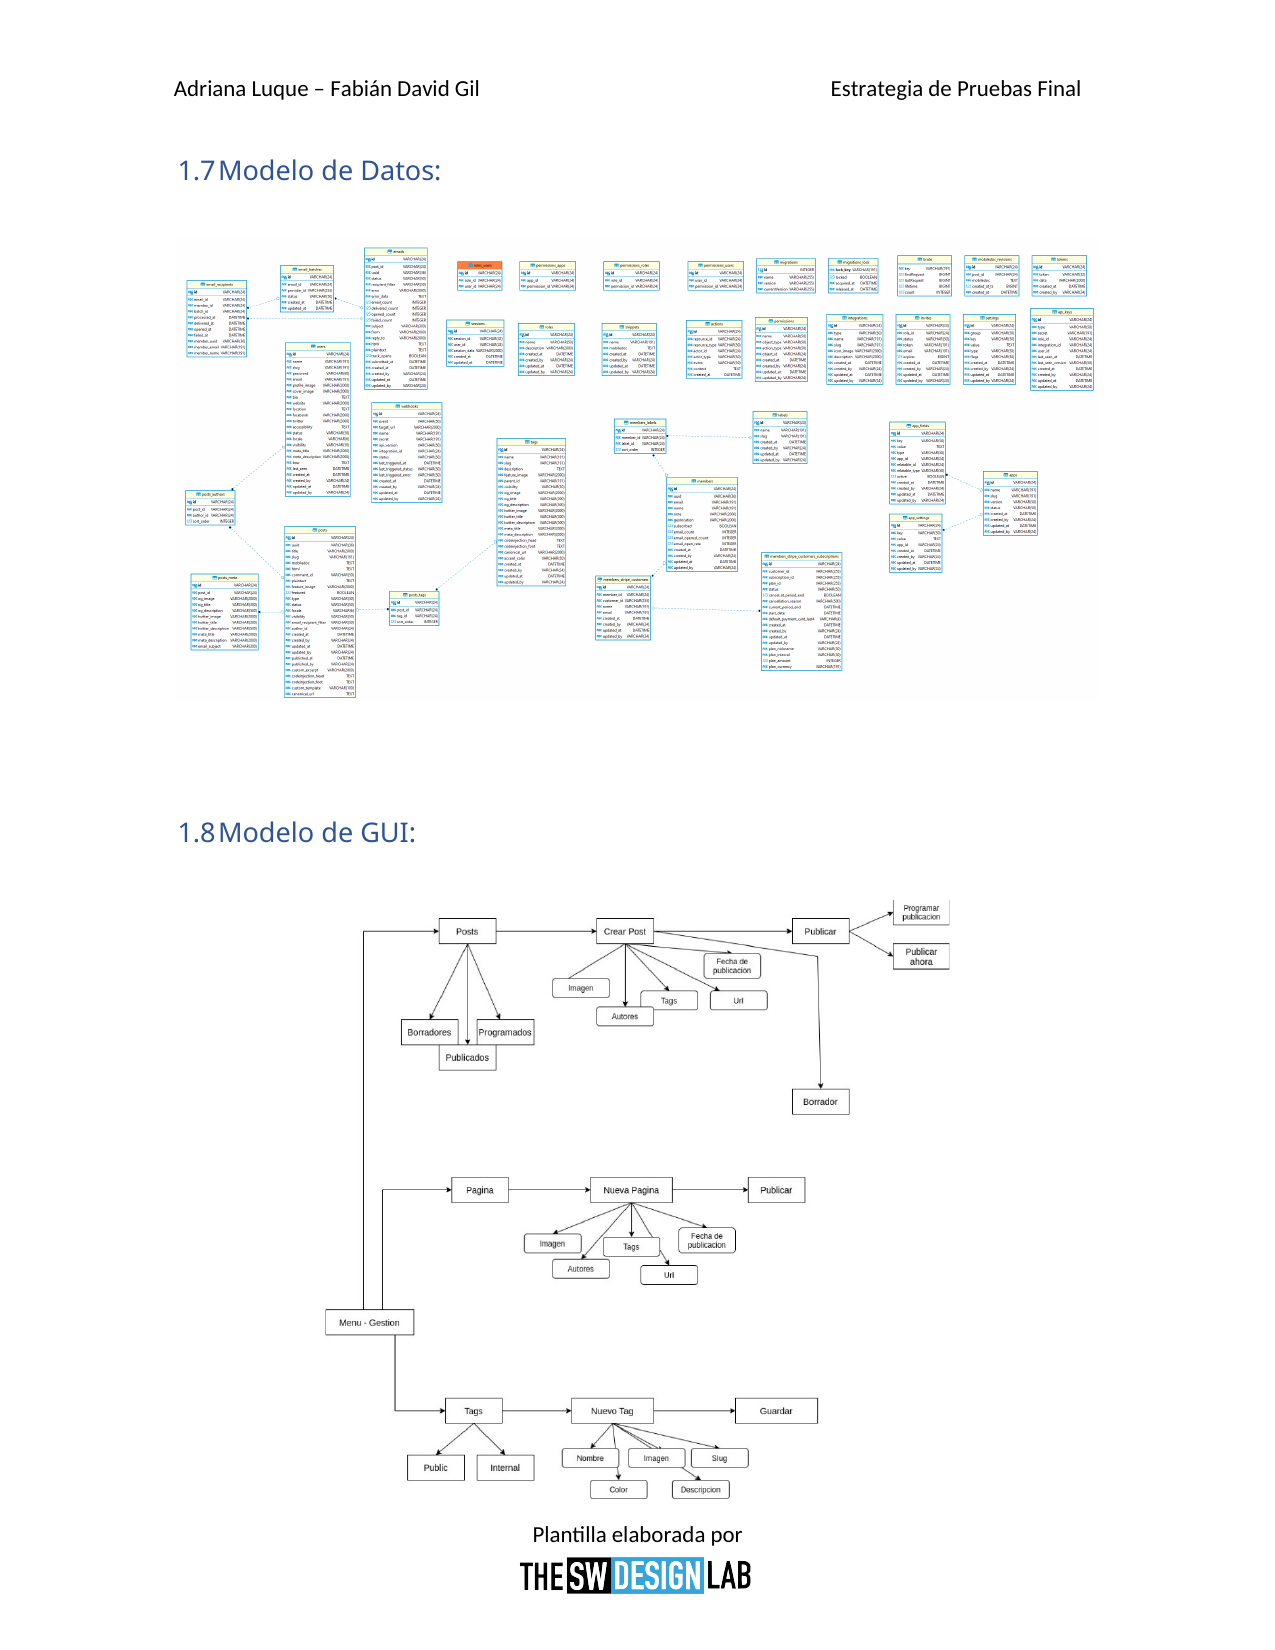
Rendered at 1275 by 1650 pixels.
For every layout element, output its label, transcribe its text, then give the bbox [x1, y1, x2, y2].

picture [325, 900, 950, 1499]
picture [515, 1552, 760, 1599]
subtitle Modelo de GUI: [177, 813, 1098, 850]
picture [177, 238, 1098, 701]
subtitle Modelo de Datos: [177, 152, 1098, 189]
